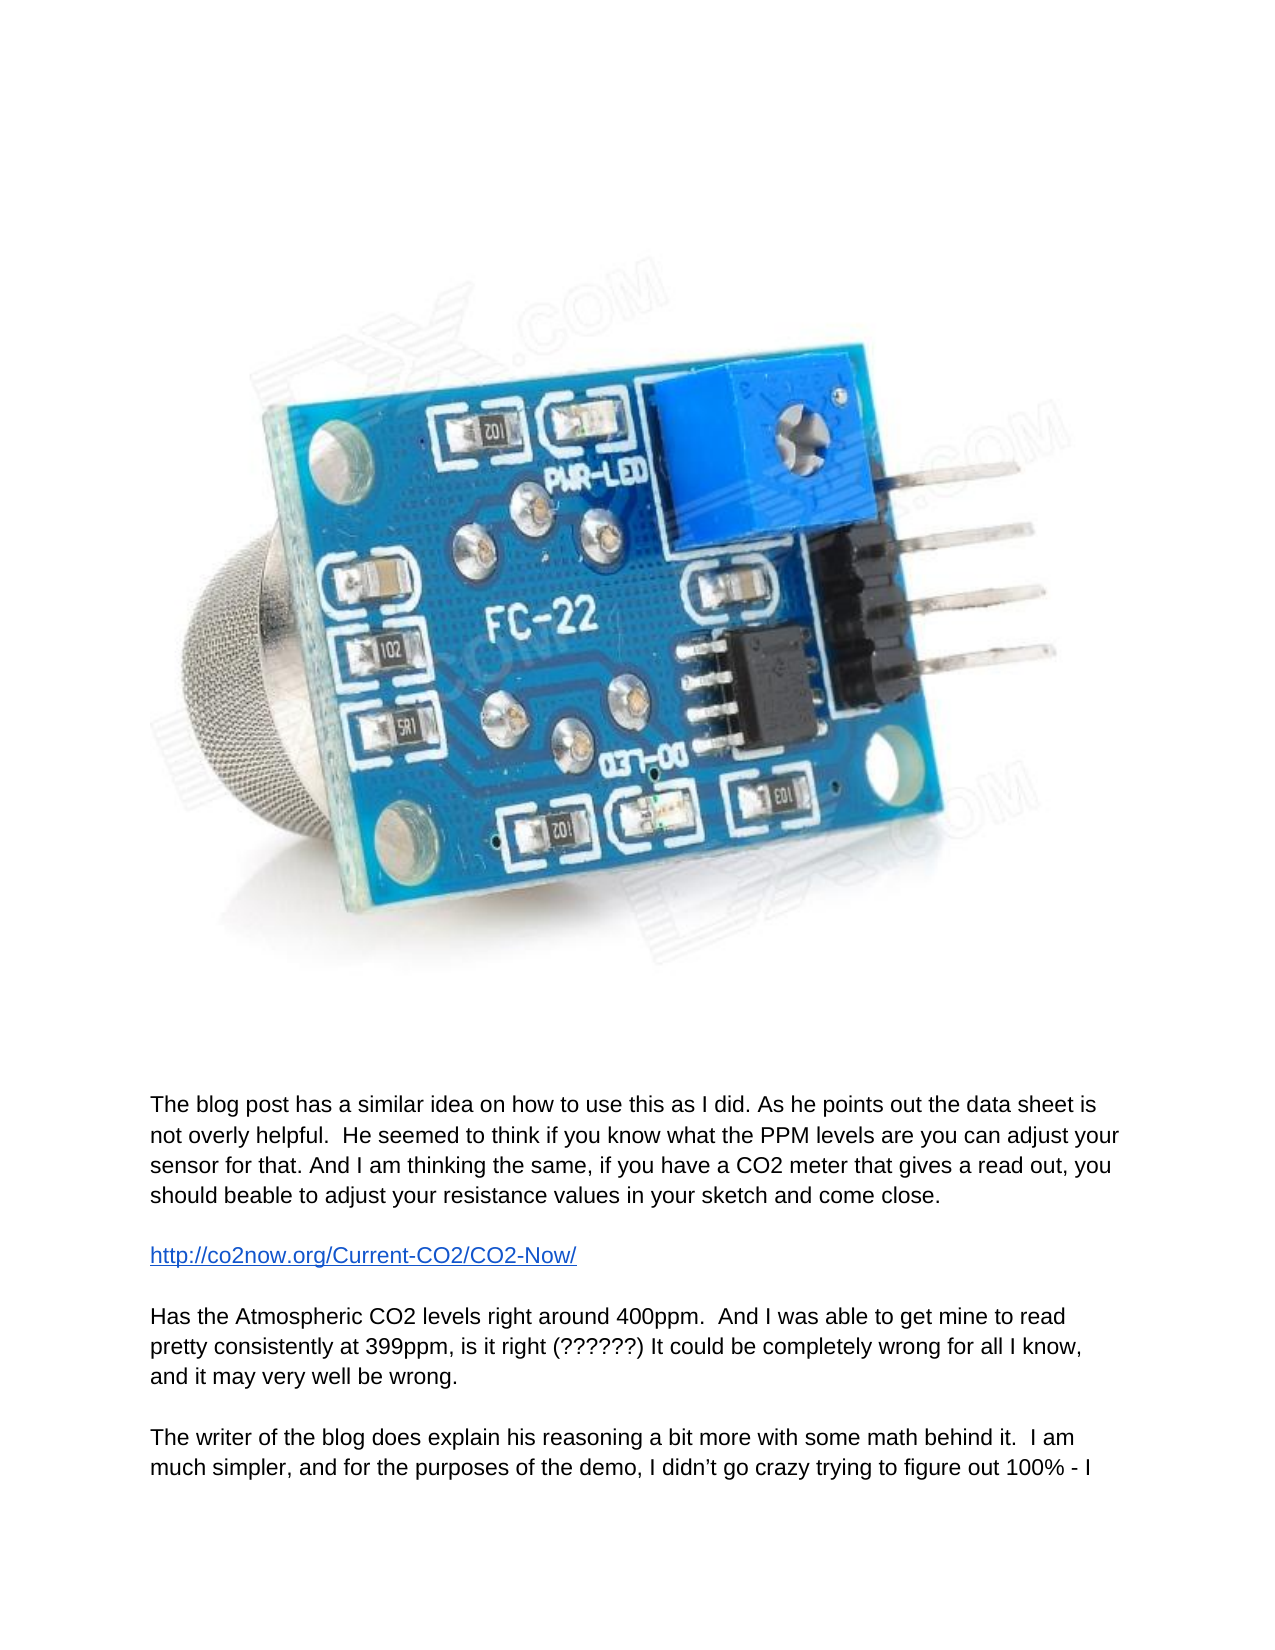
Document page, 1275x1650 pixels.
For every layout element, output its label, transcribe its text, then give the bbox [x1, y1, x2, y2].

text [150, 1424, 1125, 1480]
text The blog post has a similar idea on how to use this as I did. As he points out the data sheet is not overly helpful. He seemed to think if you know what the PPM levels are you can adjust your sensor for that. And I am thinking the same, if you have a CO2 meter that gives a read out, you should beable to adjust your resistance values in your sketch and come close. [150, 1091, 1125, 1208]
text Has the Atmospheric CO2 levels right around 400ppm. And I was able to get mine to read pretty consistently at 399ppm, is it right (??????) It could be completely wrong for all I know, and it may very well be wrong. [150, 1303, 1125, 1389]
text http://co2now.org/Current-CO2/CO2-Now/ [150, 1242, 1125, 1269]
picture [150, 150, 1088, 1088]
